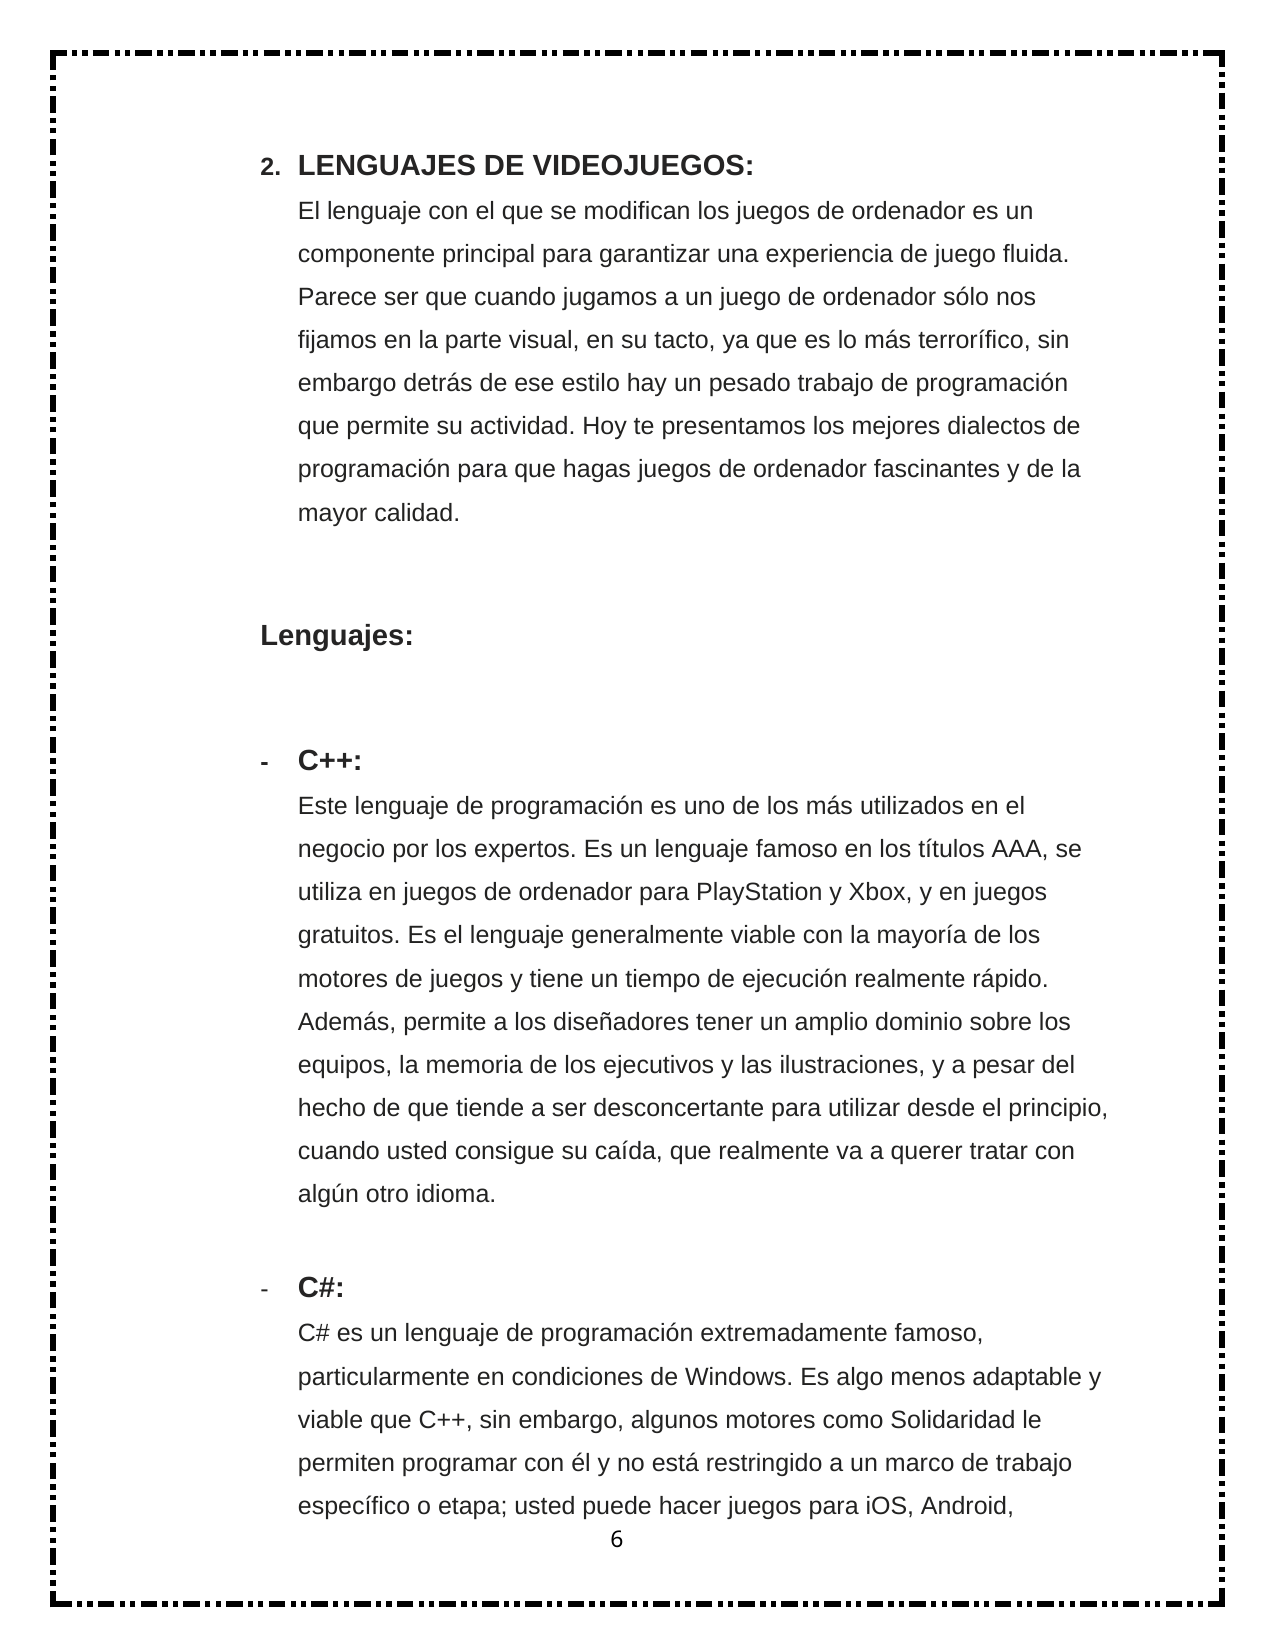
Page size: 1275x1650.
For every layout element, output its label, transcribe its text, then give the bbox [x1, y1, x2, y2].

list LENGUAJES DE VIDEOJUEGOS: El lenguaje con el que se modifican los juegos de ordenador es un componente principal para garantizar una experiencia de juego fluida. Parece ser que cuando jugamos a un juego de ordenador sólo nos fijamos en la parte visual, en su tacto, ya que es lo más terrorífico, sin embargo detrás de ese estilo hay un pesado trabajo de programación que permite su actividad. Hoy te presentamos los mejores dialectos de programación para que hagas juegos de ordenador fascinantes y de la mayor calidad. [260, 148, 1114, 573]
list Lenguajes: [260, 618, 1114, 698]
list C++: Este lenguaje de programación es uno de los más utilizados en el negocio por los expertos. Es un lenguaje famoso en los títulos AAA, se utiliza en juegos de ordenador para PlayStation y Xbox, y en juegos gratuitos. Es el lenguaje generalmente viable con la mayoría de los motores de juegos y tiene un tiempo de ejecución realmente rápido. Además, permite a los diseñadores tener un amplio dominio sobre los equipos, la memoria de los ejecutivos y las ilustraciones, y a pesar del hecho de que tiende a ser desconcertante para utilizar desde el principio, cuando usted consigue su caída, que realmente va a querer tratar con algún otro idioma. [260, 743, 1114, 1255]
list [260, 1270, 1114, 1519]
